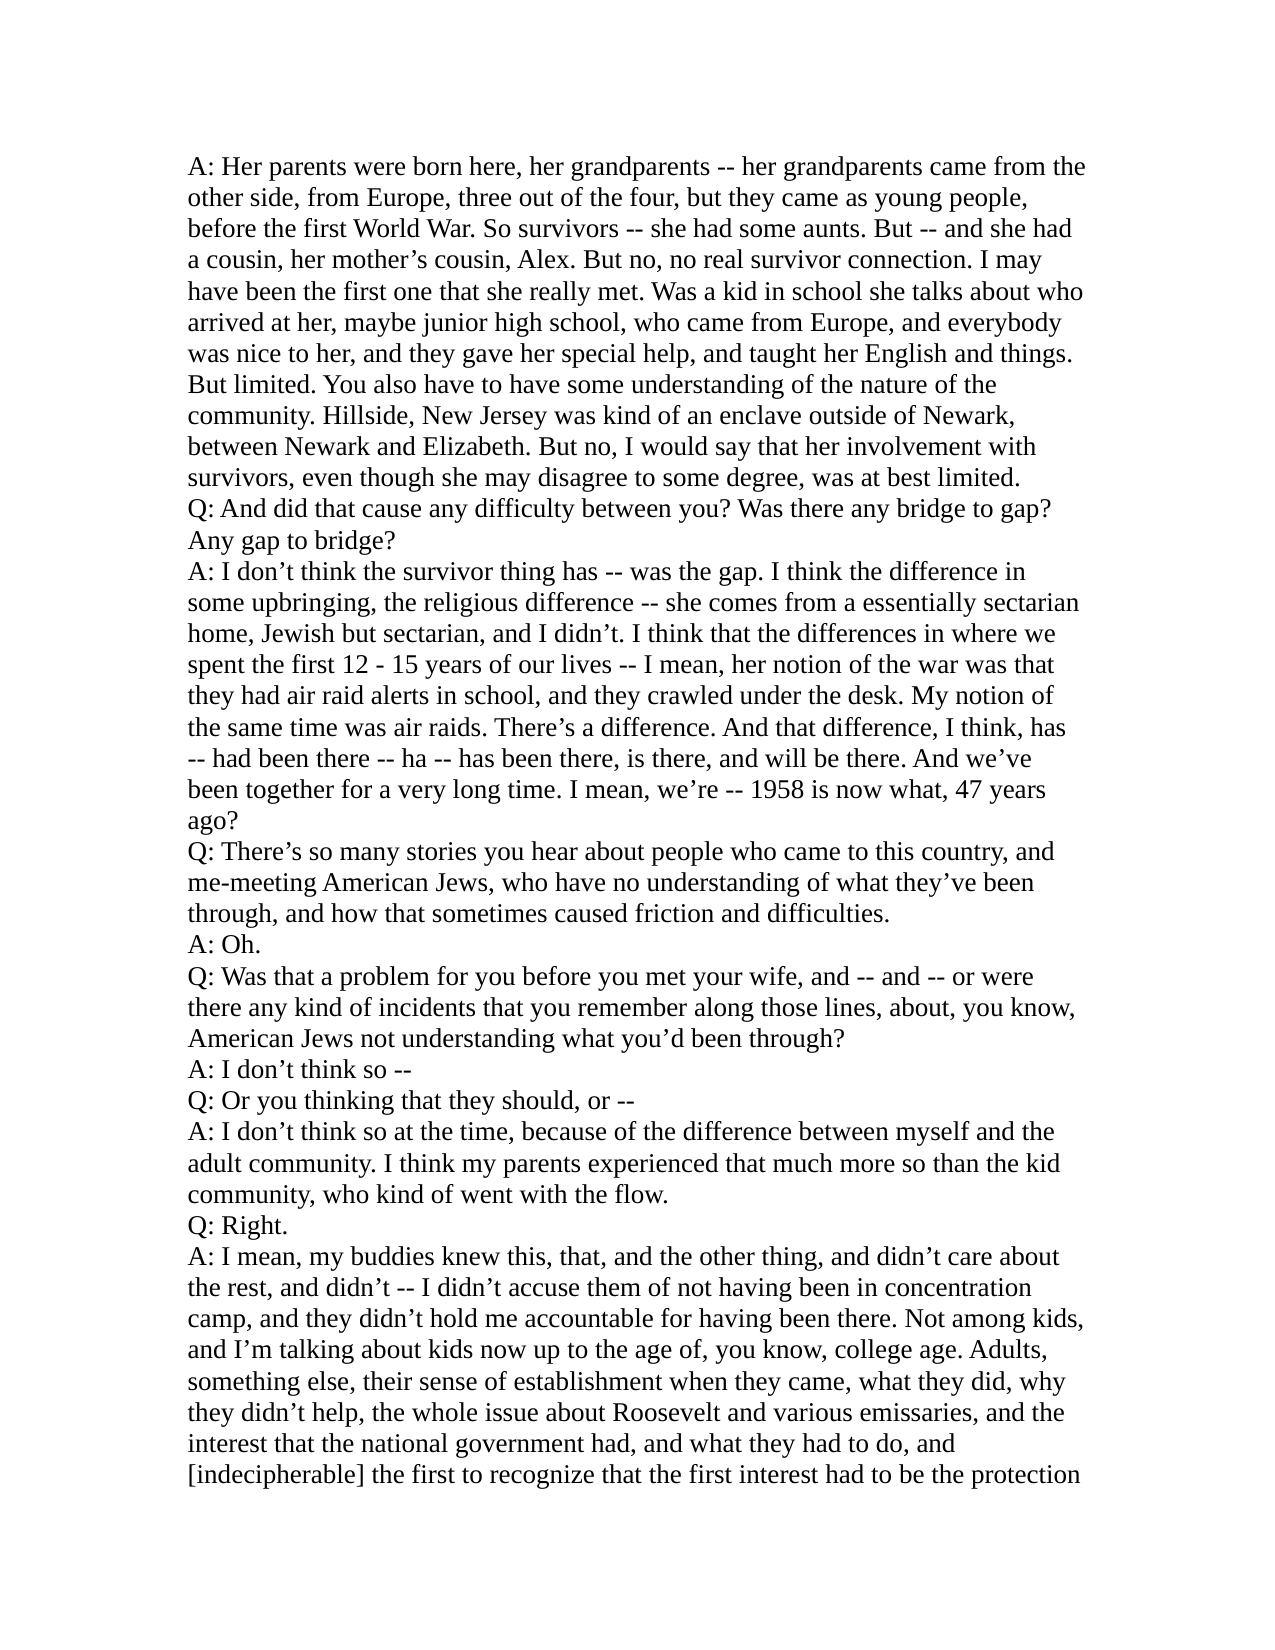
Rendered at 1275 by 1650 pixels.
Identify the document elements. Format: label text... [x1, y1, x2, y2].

text Q: There’s so many stories you hear about people who came to this country, and me-meeting American Jews, who have no understanding of what they’ve been through, and how that sometimes caused friction and difficulties. [187, 835, 1087, 929]
text A: I don’t think so at the time, because of the difference between myself and the adult community. I think my parents experienced that much more so than the kid community, who kind of went with the flow. [187, 1116, 1087, 1209]
text Q: Was that a problem for you before you met your wife, and -- and -- or were there any kind of incidents that you remember along those lines, about, you know, American Jews not understanding what you’d been through? [187, 960, 1087, 1053]
text A: I don’t think so -- [187, 1053, 1087, 1084]
text A: Her parents were born here, her grandparents -- her grandparents came from the other side, from Europe, three out of the four, but they came as young people, before the first World War. So survivors -- she had some aunts. But -- and she had a cousin, her mother’s cousin, Alex. But no, no real survivor connection. I may have been the first one that she really met. Was a kid in school she talks about who arrived at her, maybe junior high school, who came from Europe, and everybody was nice to her, and they gave her special help, and taught her English and things. But limited. You also have to have some understanding of the nature of the community. Hillside, New Jersey was kind of an enclave outside of Newark, between Newark and Elizabeth. But no, I would say that her involvement with survivors, even though she may disagree to some degree, was at best limited. [187, 150, 1087, 493]
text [187, 1240, 1087, 1489]
text Q: Or you thinking that they should, or -- [187, 1084, 1087, 1116]
text A: I don’t think the survivor thing has -- was the gap. I think the difference in some upbringing, the religious difference -- she comes from a essentially sectarian home, Jewish but sectarian, and I didn’t. I think that the differences in where we spent the first 12 - 15 years of our lives -- I mean, her notion of the war was that they had air raid alerts in school, and they crawled under the desk. My notion of the same time was air raids. There’s a difference. And that difference, I think, has -- had been there -- ha -- has been there, is there, and will be there. And we’ve been together for a very long time. I mean, we’re -- 1958 is now what, 47 years ago? [187, 555, 1087, 835]
text Q: Right. [187, 1209, 1087, 1240]
text A: Oh. [187, 929, 1087, 960]
text Q: And did that cause any difficulty between you? Was there any bridge to gap? Any gap to bridge? [187, 493, 1087, 555]
